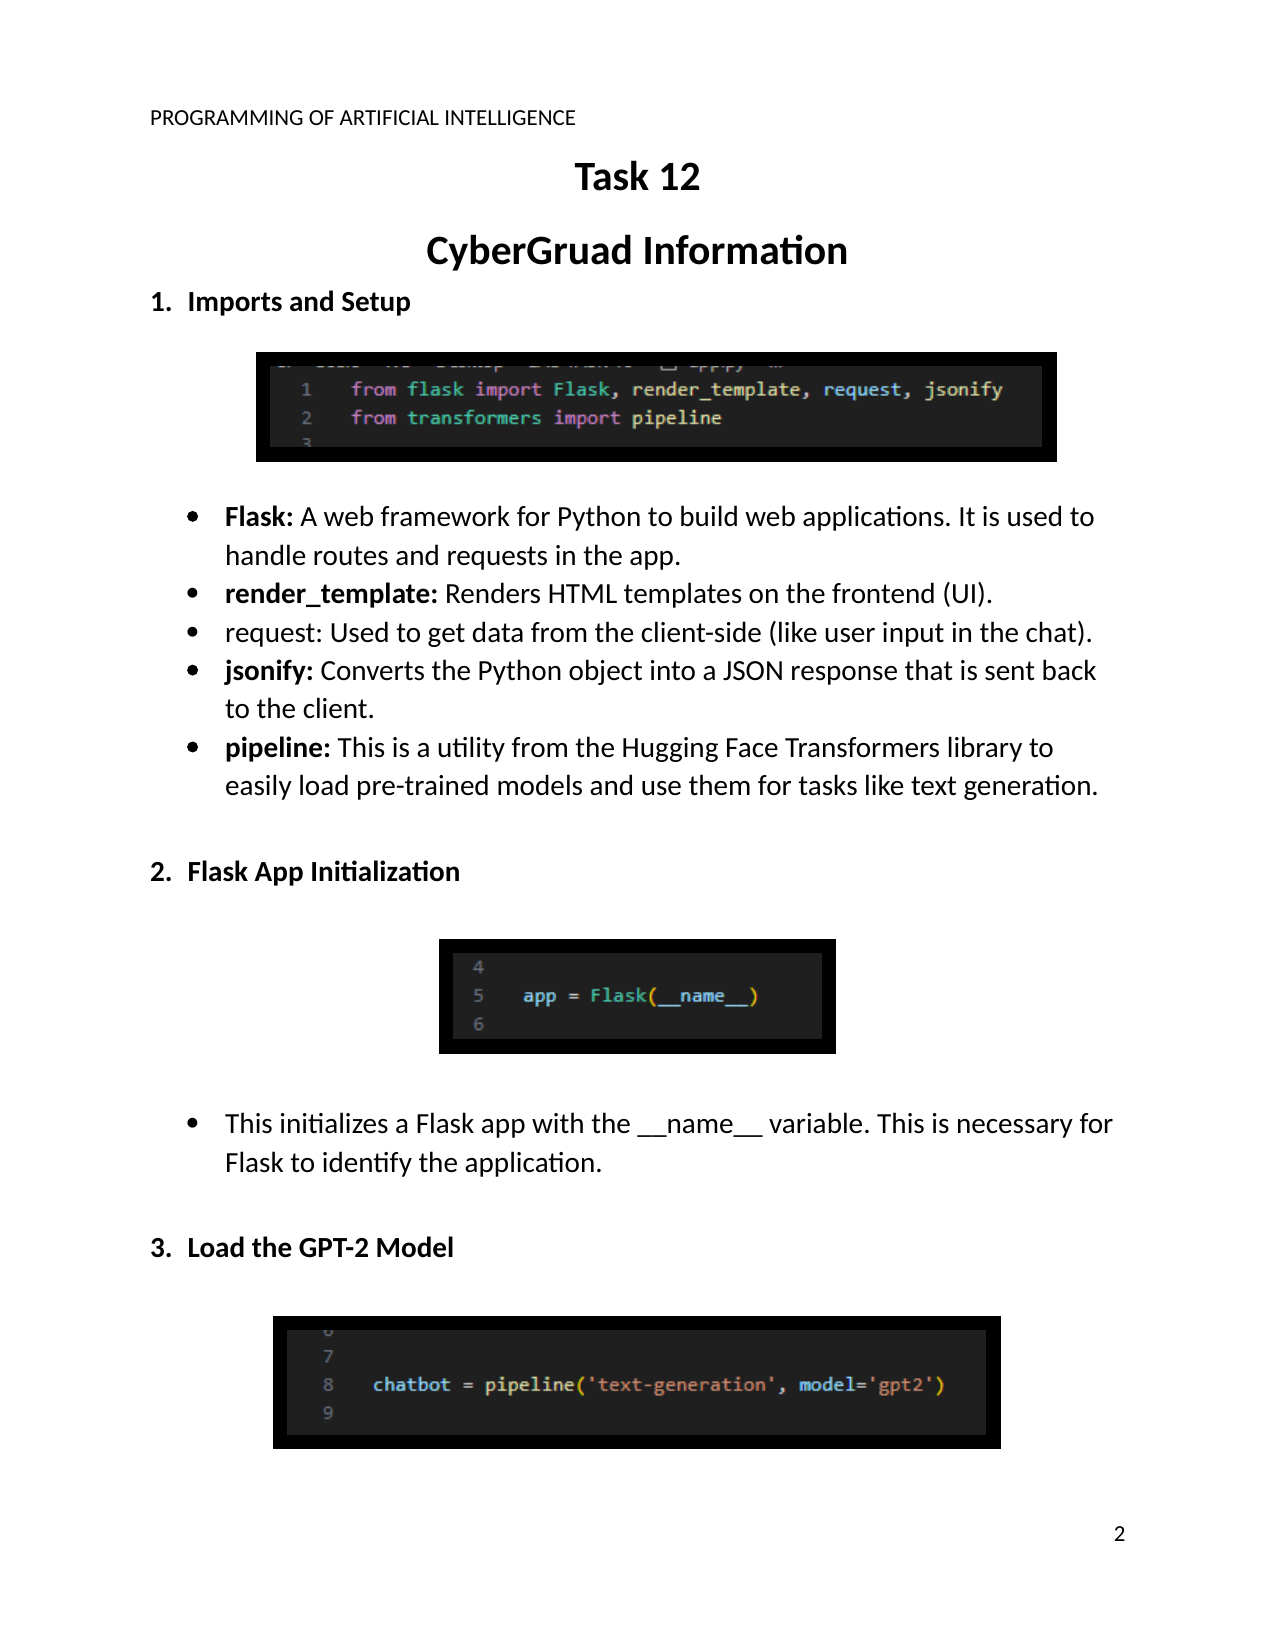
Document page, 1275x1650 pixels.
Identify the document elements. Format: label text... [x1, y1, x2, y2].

list Flask App Initialization [150, 853, 1125, 888]
picture [270, 366, 1042, 447]
list request: Used to get data from the client-side (like user input in the chat). [187, 614, 1125, 649]
text Task 12 [150, 150, 1125, 201]
list render_template: Renders HTML templates on the frontend (UI). [187, 575, 1125, 611]
picture [453, 953, 822, 1039]
list Imports and Setup [150, 283, 1125, 319]
list jsonify: Converts the Python object into a JSON response that is sent back to the client. [187, 652, 1125, 726]
picture [287, 1330, 986, 1435]
list This initializes a Flask app with the __name__ variable. This is necessary for Flask to identify the application. [187, 1106, 1125, 1180]
list pipeline: This is a utility from the Hugging Face Transformers library to easily load pre-trained models and use them for tasks like text generation. [187, 729, 1125, 803]
list Flask: A web framework for Python to build web applications. It is used to handle routes and requests in the app. [187, 498, 1125, 572]
list Load the GPT-2 Model [150, 1229, 1125, 1265]
text CyberGruad Information [150, 224, 1125, 275]
